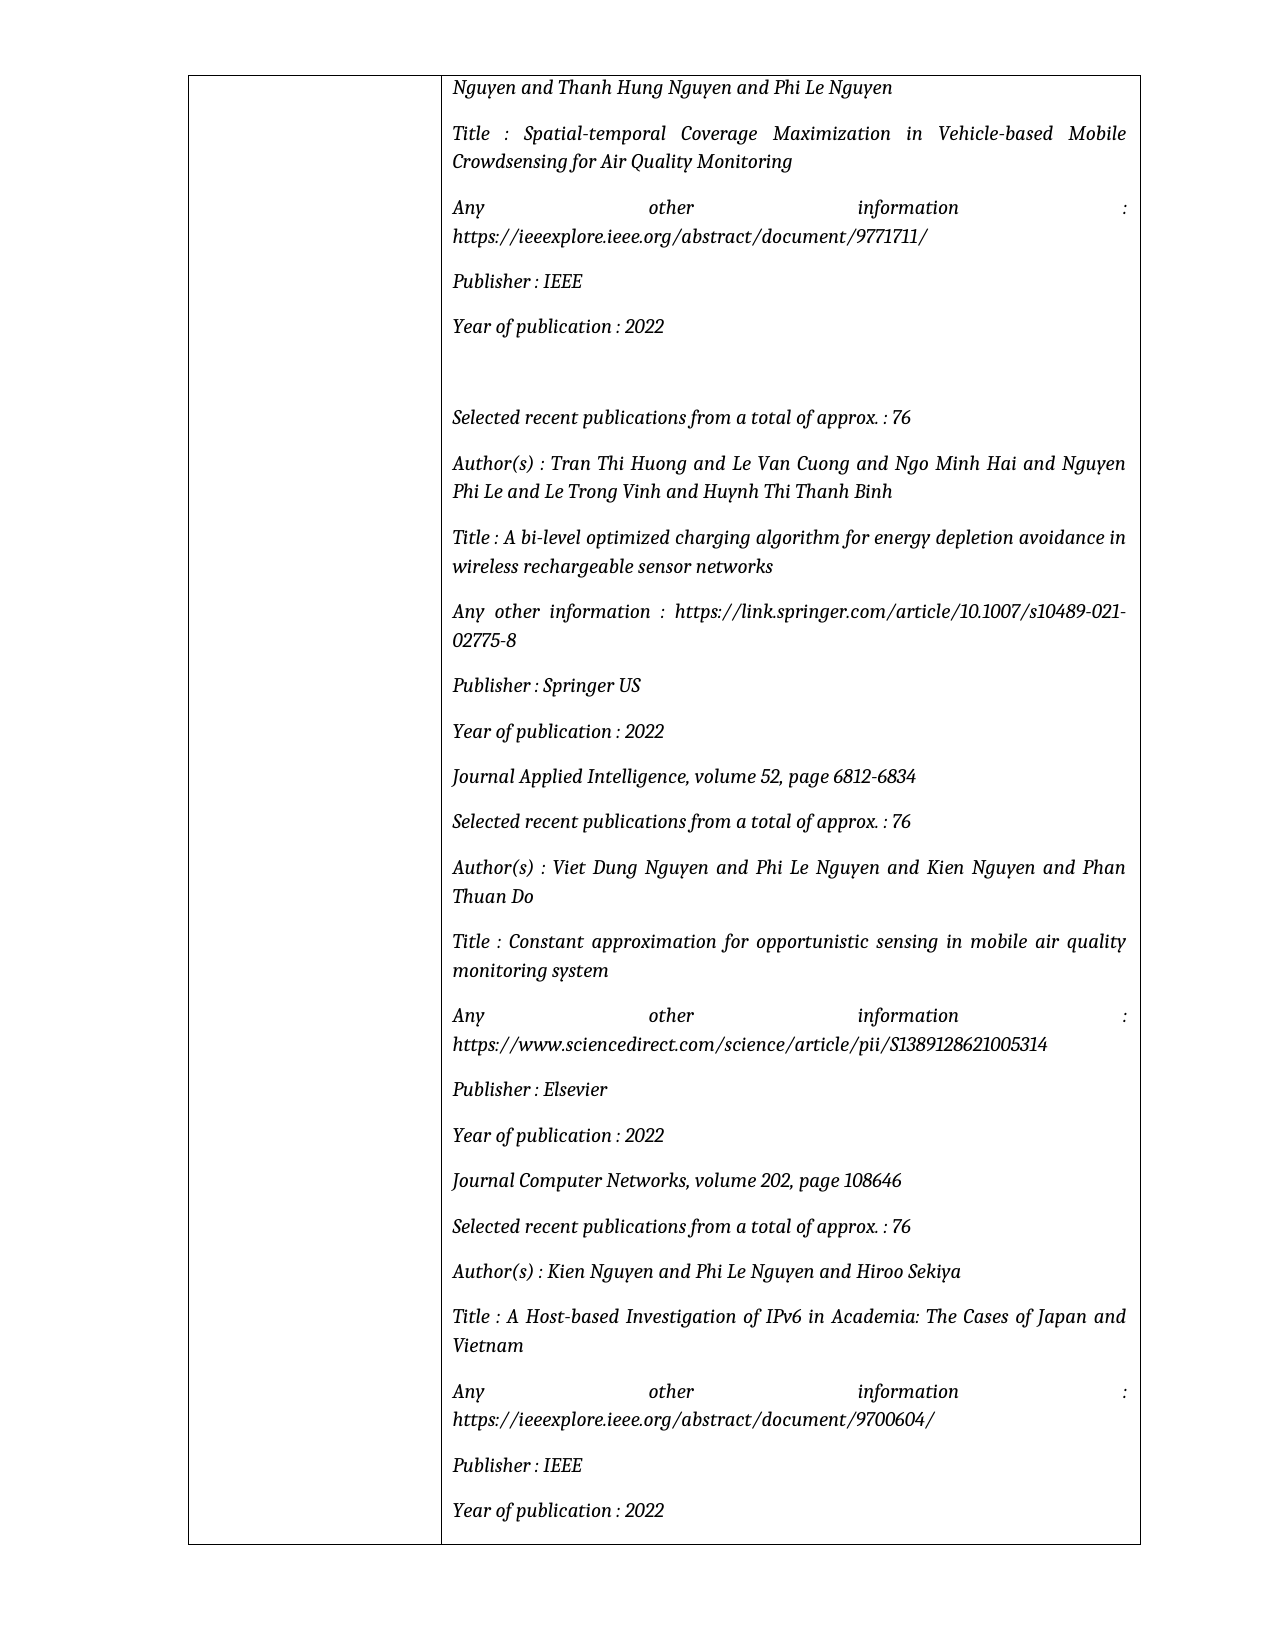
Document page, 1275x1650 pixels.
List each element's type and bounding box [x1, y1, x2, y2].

table_cell [189, 76, 441, 1544]
table_cell [442, 76, 1140, 1544]
